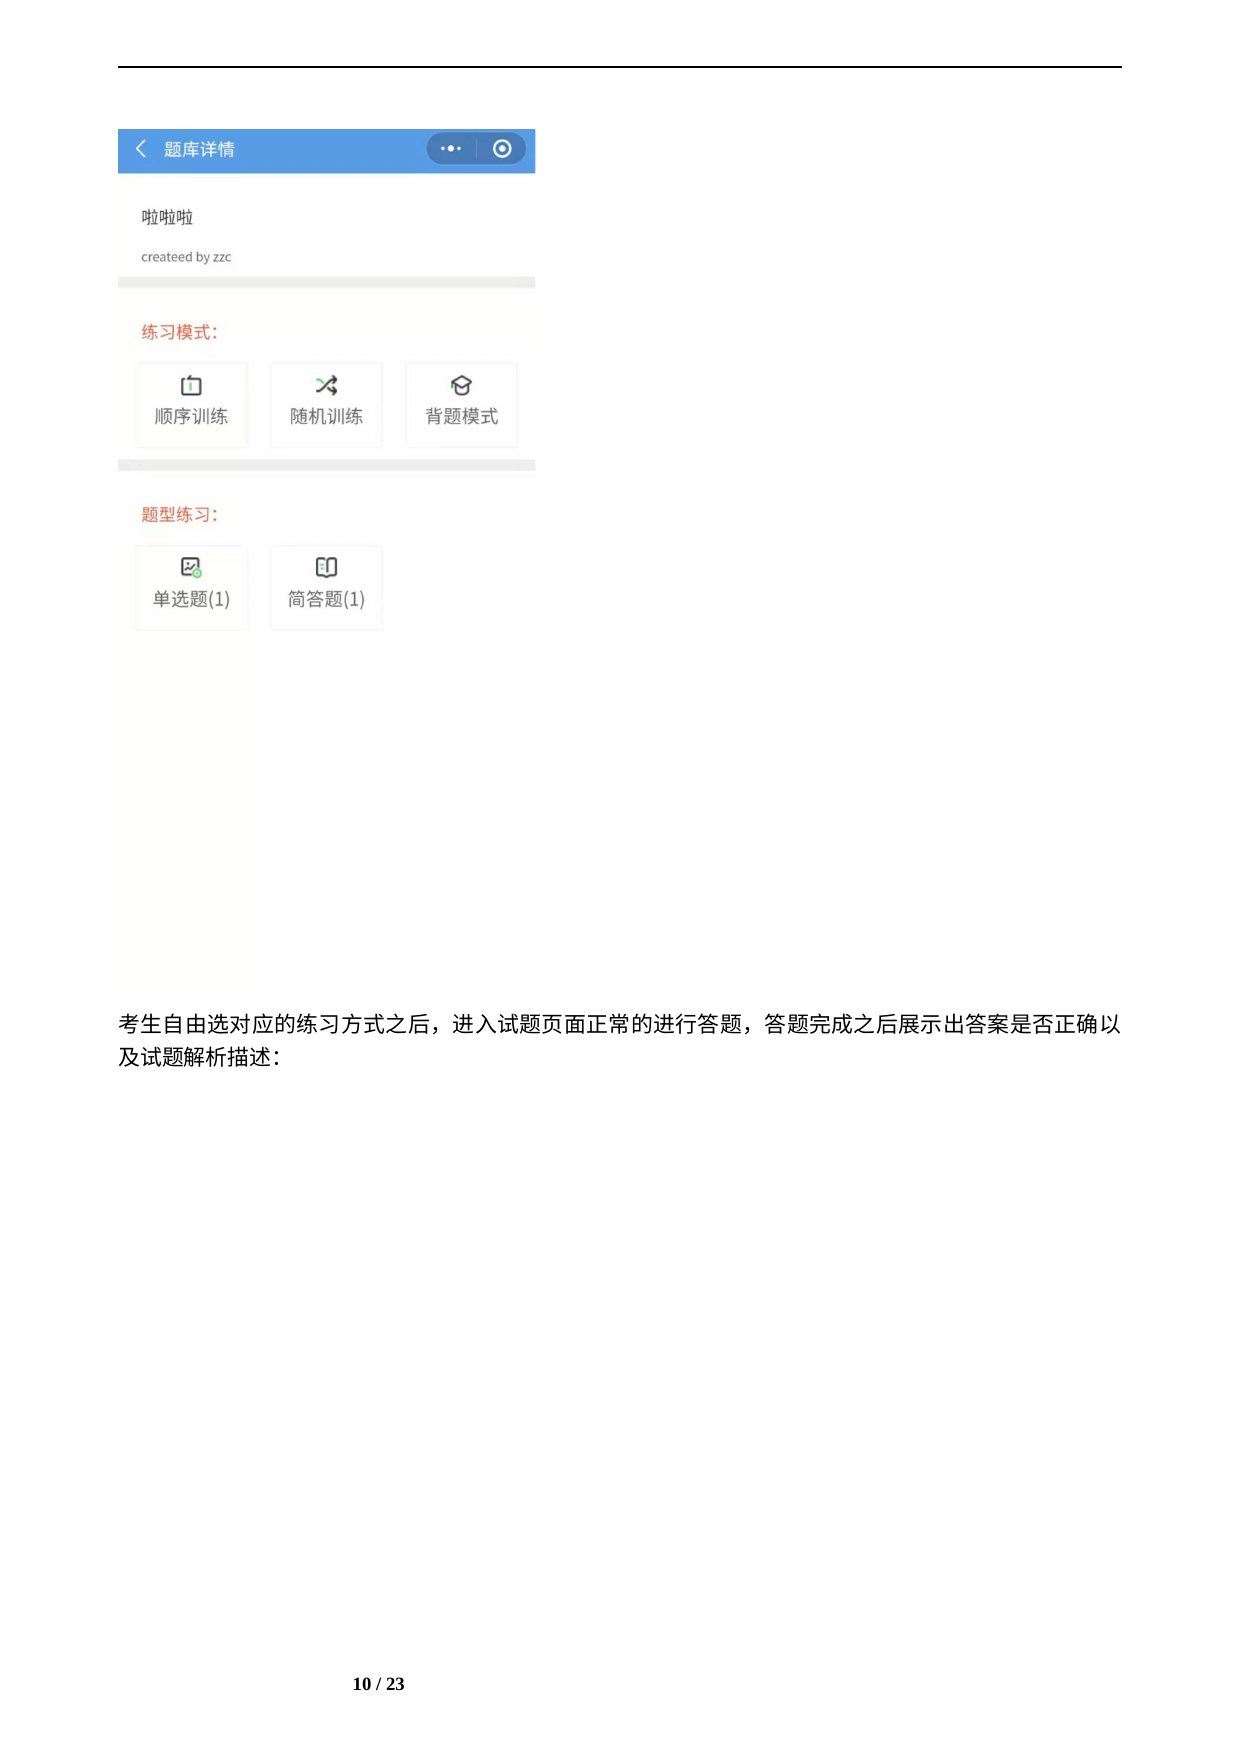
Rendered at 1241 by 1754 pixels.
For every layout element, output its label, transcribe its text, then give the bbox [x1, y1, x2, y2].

text 考生自由选对应的练习方式之后，进入试题页面正常的进行答题，答题完成之后展示出答案是否正确以及试题解析描述： [118, 1007, 1122, 1072]
picture [118, 129, 536, 993]
